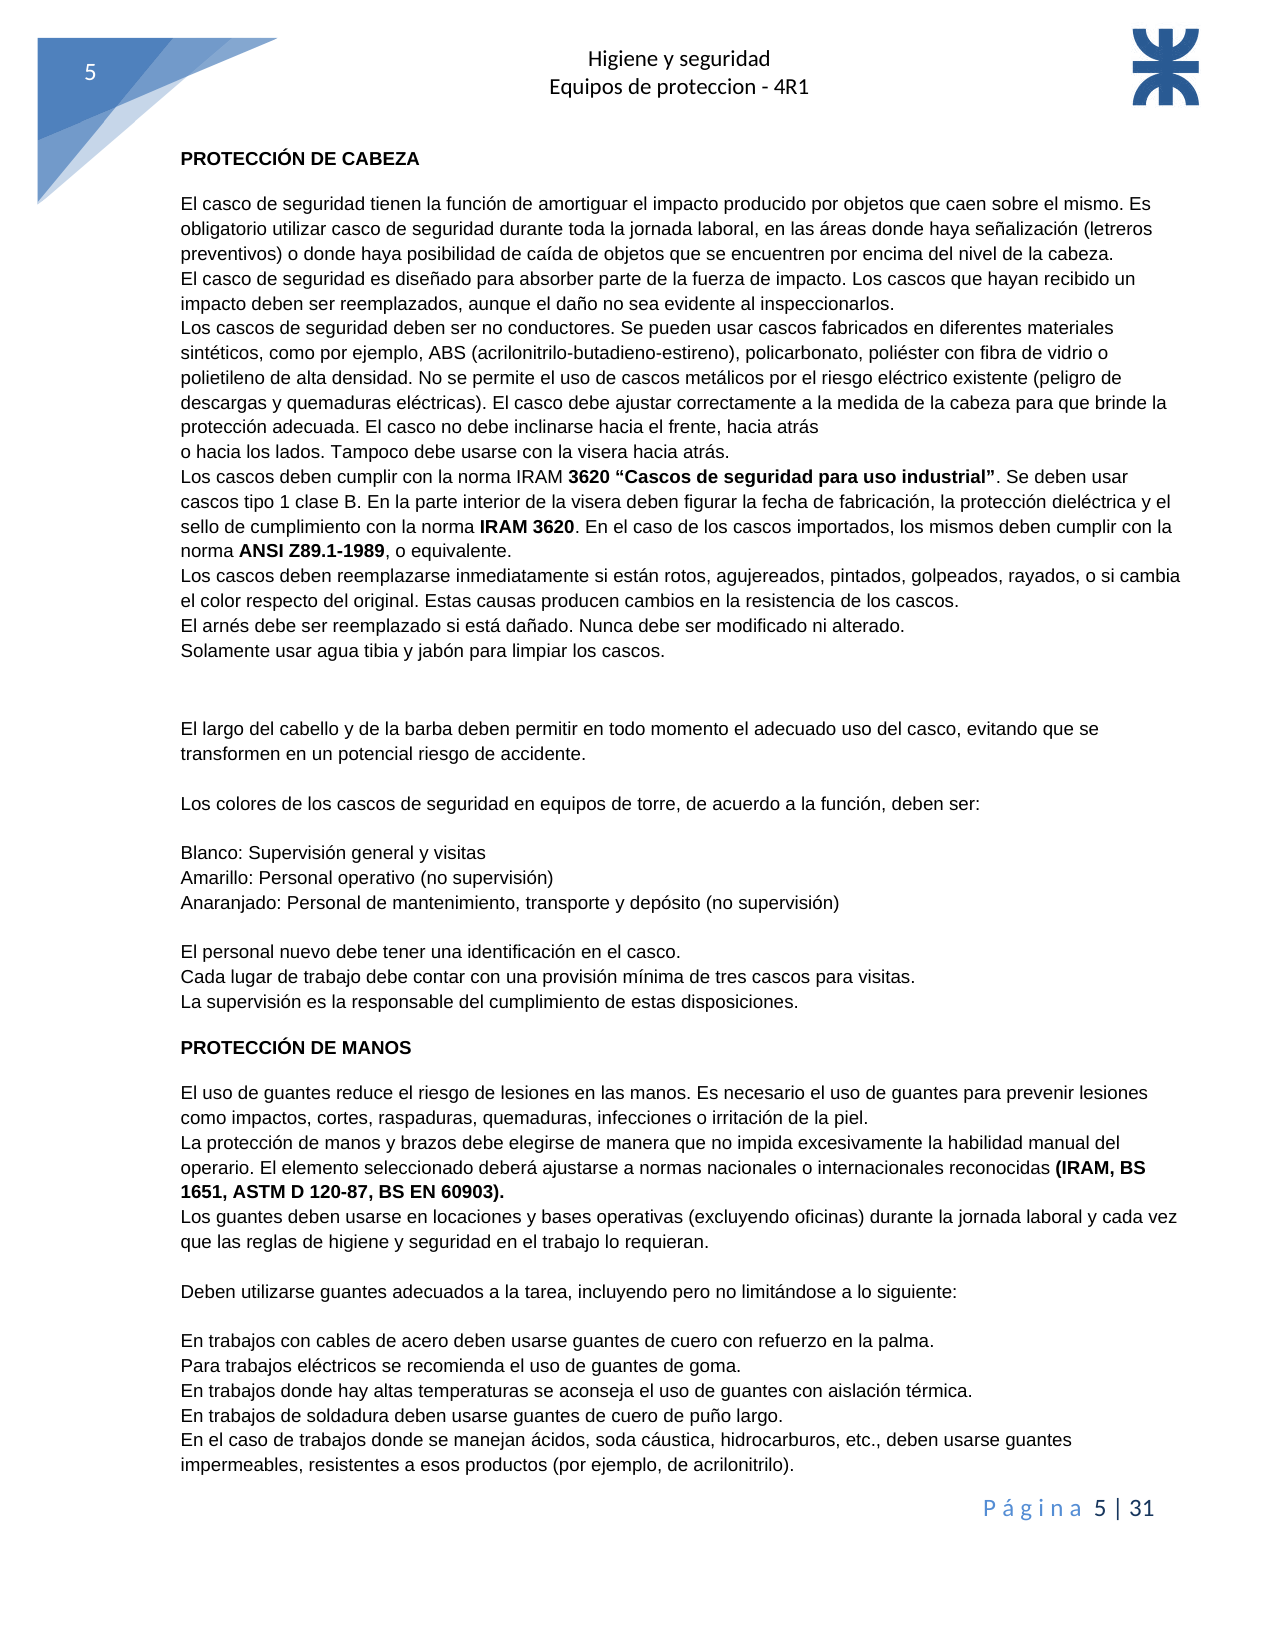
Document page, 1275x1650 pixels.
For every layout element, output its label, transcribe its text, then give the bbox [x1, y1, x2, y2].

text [180, 1082, 1181, 1476]
picture [37, 37, 279, 206]
text El largo del cabello y de la barba deben permitir en todo momento el adecuado uso del casco, evitando que se transformen en un potencial riesgo de accidente. Los colores de los cascos de seguridad en equipos de torre, de acuerdo a la función, deben ser: Blanco: Supervisión general y visitas Amarillo: Personal operativo (no supervisión) Anaranjado: Personal de mantenimiento, transporte y depósito (no supervisión) El personal nuevo debe tener una identificación en el casco. Cada lugar de trabajo debe contar con una provisión mínima de tres cascos para visitas. La supervisión es la responsable del cumplimiento de estas disposiciones. [180, 718, 1181, 1012]
text PROTECCIÓN DE MANOS [180, 1037, 1181, 1058]
text El casco de seguridad tienen la función de amortiguar el impacto producido por objetos que caen sobre el mismo. Es obligatorio utilizar casco de seguridad durante toda la jornada laboral, en las áreas donde haya señalización (letreros preventivos) o donde haya posibilidad de caída de objetos que se encuentren por encima del nivel de la cabeza. El casco de seguridad es diseñado para absorber parte de la fuerza de impacto. Los cascos que hayan recibido un impacto deben ser reemplazados, aunque el daño no sea evidente al inspeccionarlos. Los cascos de seguridad deben ser no conductores. Se pueden usar cascos fabricados en diferentes materiales sintéticos, como por ejemplo, ABS (acrilonitrilo-butadieno-estireno), policarbonato, poliéster con fibra de vidrio o polietileno de alta densidad. No se permite el uso de cascos metálicos por el riesgo eléctrico existente (peligro de descargas y quemaduras eléctricas). El casco debe ajustar correctamente a la medida de la cabeza para que brinde la protección adecuada. El casco no debe inclinarse hacia el frente, hacia atrás o hacia los lados. Tampoco debe usarse con la visera hacia atrás. Los cascos deben cumplir con la norma IRAM 3620 “Cascos de seguridad para uso industrial”. Se deben usar cascos tipo 1 clase B. En la parte interior de la visera deben figurar la fecha de fabricación, la protección dieléctrica y el sello de cumplimiento con la norma IRAM 3620. En el caso de los cascos importados, los mismos deben cumplir con la norma ANSI Z89.1-1989, o equivalente. Los cascos deben reemplazarse inmediatamente si están rotos, agujereados, pintados, golpeados, rayados, o si cambia el color respecto del original. Estas causas producen cambios en la resistencia de los cascos. El arnés debe ser reemplazado si está dañado. Nunca debe ser modificado ni alterado. Solamente usar agua tibia y jabón para limpiar los cascos. [180, 193, 1181, 693]
text PROTECCIÓN DE CABEZA [180, 148, 1181, 169]
